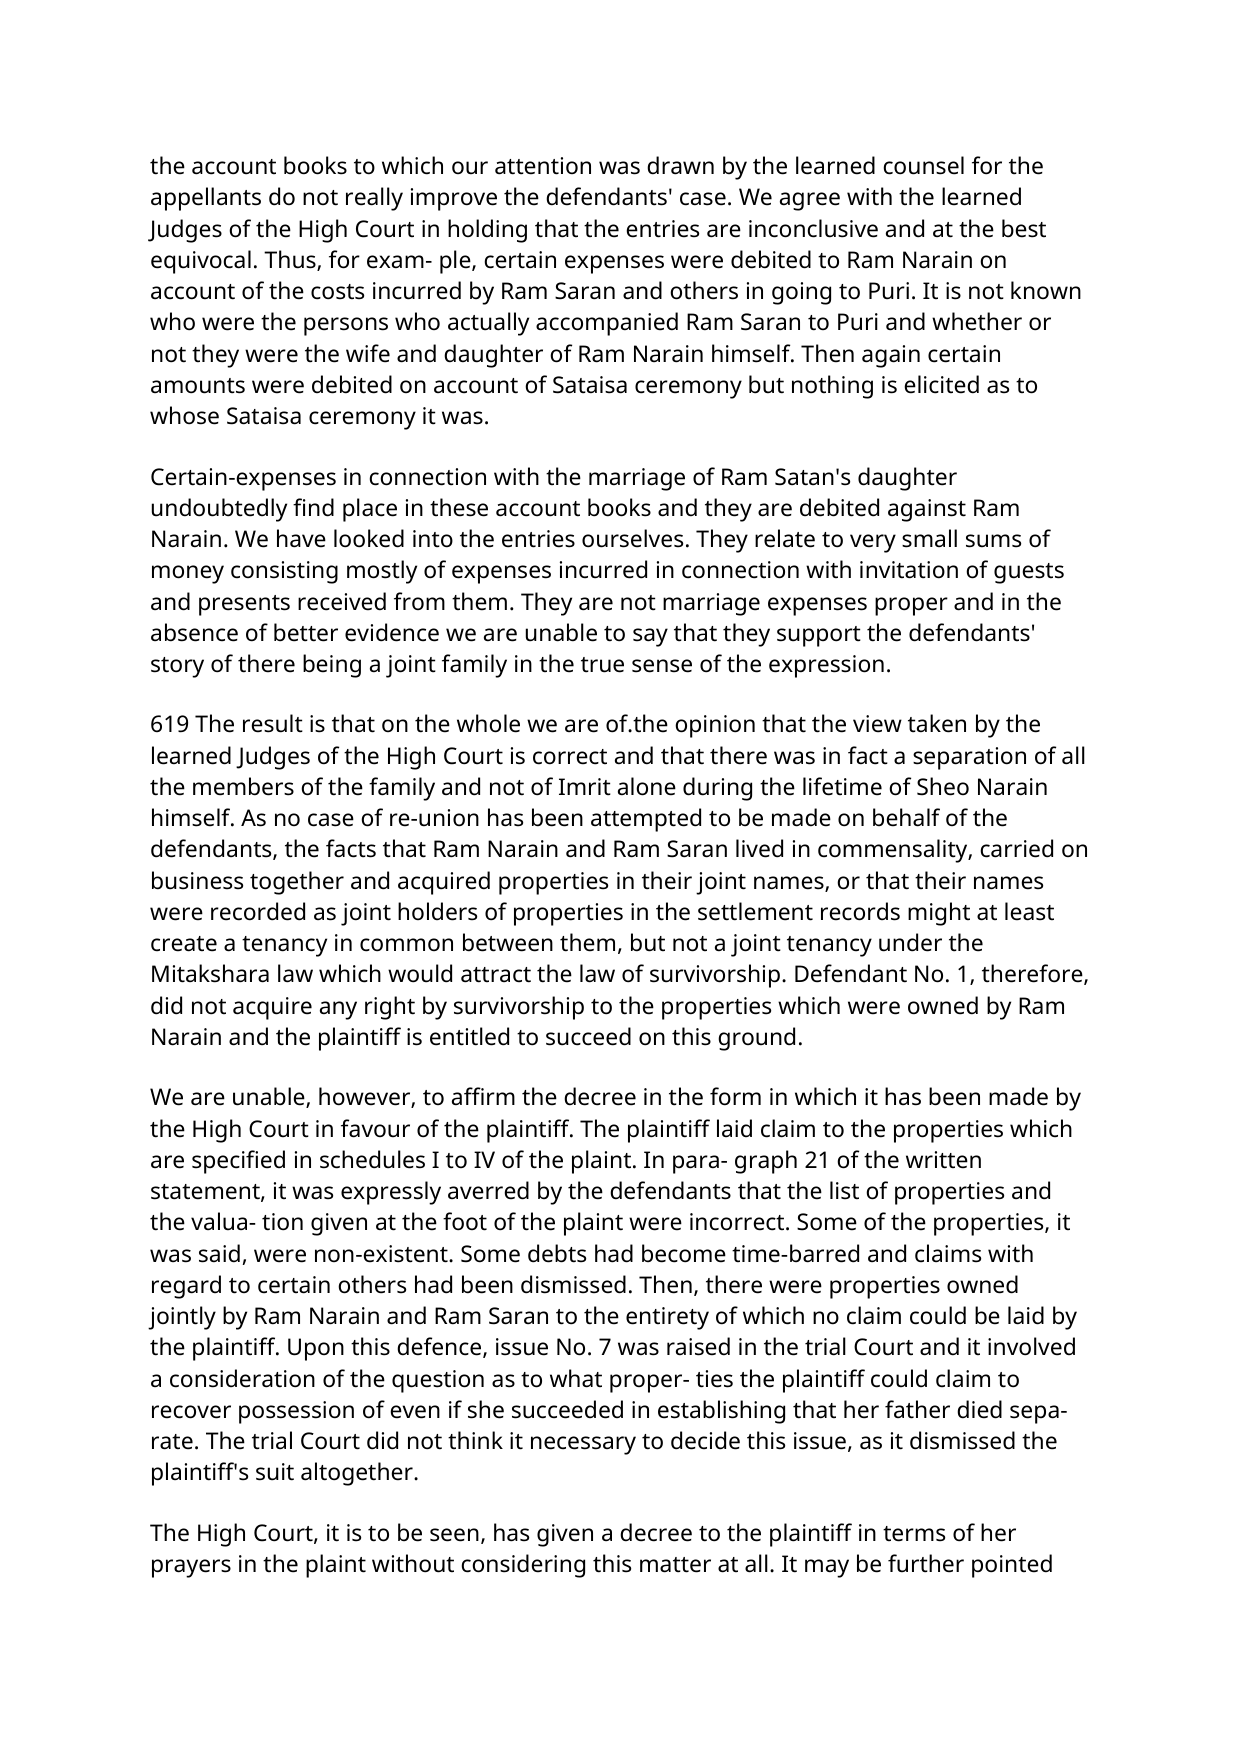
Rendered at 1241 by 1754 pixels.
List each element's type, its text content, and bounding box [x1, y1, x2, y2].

text 619 The result is that on the whole we are of.the opinion that the view taken by the learned Judges of the High Court is correct and that there was in fact a separation of all the members of the family and not of Imrit alone during the lifetime of Sheo Narain himself. As no case of re-union has been attempted to be made on behalf of the defendants, the facts that Ram Narain and Ram Saran lived in commensality, carried on business together and acquired properties in their joint names, or that their names were recorded as joint holders of properties in the settlement records might at least create a tenancy in common between them, but not a joint tenancy under the Mitakshara law which would attract the law of survivorship. Defendant No. 1, therefore, did not acquire any right by survivorship to the properties which were owned by Ram Narain and the plaintiff is entitled to succeed on this ground. [150, 708, 1090, 1052]
text Certain-expenses in connection with the marriage of Ram Satan's daughter undoubtedly find place in these account books and they are debited against Ram Narain. We have looked into the entries ourselves. They relate to very small sums of money consisting mostly of expenses incurred in connection with invitation of guests and presents received from them. They are not marriage expenses proper and in the absence of better evidence we are unable to say that they support the defendants' story of there being a joint family in the true sense of the expression. [150, 460, 1090, 679]
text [150, 150, 1090, 431]
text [150, 1517, 1090, 1579]
text We are unable, however, to affirm the decree in the form in which it has been made by the High Court in favour of the plaintiff. The plaintiff laid claim to the properties which are specified in schedules I to IV of the plaint. In para- graph 21 of the written statement, it was expressly averred by the defendants that the list of properties and the valua- tion given at the foot of the plaint were incorrect. Some of the properties, it was said, were non-existent. Some debts had become time-barred and claims with regard to certain others had been dismissed. Then, there were properties owned jointly by Ram Narain and Ram Saran to the entirety of which no claim could be laid by the plaintiff. Upon this defence, issue No. 7 was raised in the trial Court and it involved a consideration of the question as to what proper- ties the plaintiff could claim to recover possession of even if she succeeded in establishing that her father died sepa- rate. The trial Court did not think it necessary to decide this issue, as it dismissed the plaintiff's suit altogether. [150, 1081, 1090, 1487]
